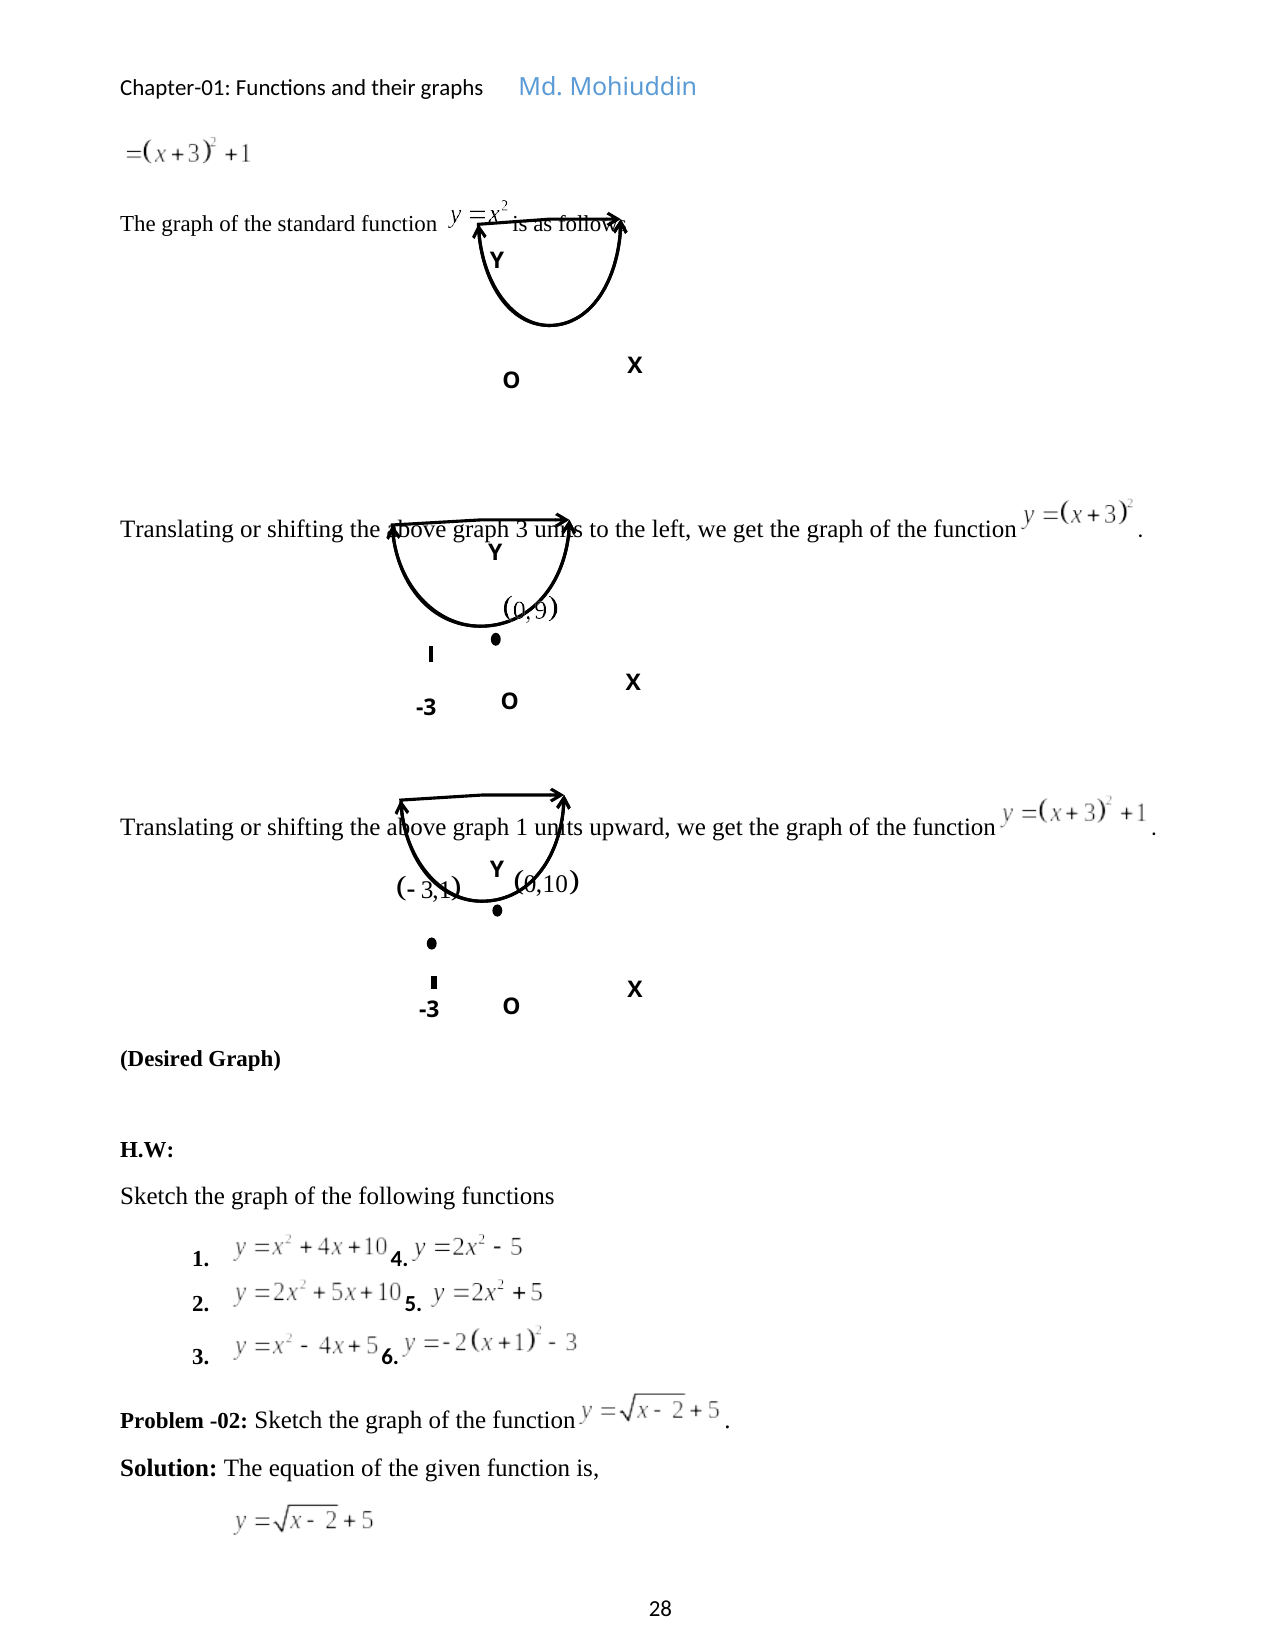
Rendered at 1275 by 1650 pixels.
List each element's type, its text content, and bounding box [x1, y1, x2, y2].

text Sketch the graph of the following functions [120, 1181, 1200, 1209]
list 6. [192, 1319, 1200, 1370]
list 4. [192, 1228, 1200, 1272]
text (Desired Graph) [120, 1046, 1200, 1072]
text The graph of the standard function is as follows [120, 194, 1200, 237]
text Solution: The equation of the given function is, [120, 1453, 1200, 1481]
text H.W: [120, 1136, 1200, 1162]
text Translating or shifting the above graph 1 units upward, we get the graph of the function. [120, 790, 1200, 841]
text Translating or shifting the above graph 3 units to the left, we get the graph of the function. [120, 492, 1200, 543]
list 5. [192, 1274, 1200, 1317]
text Problem -02: Sketch the graph of the function. [120, 1389, 1200, 1434]
